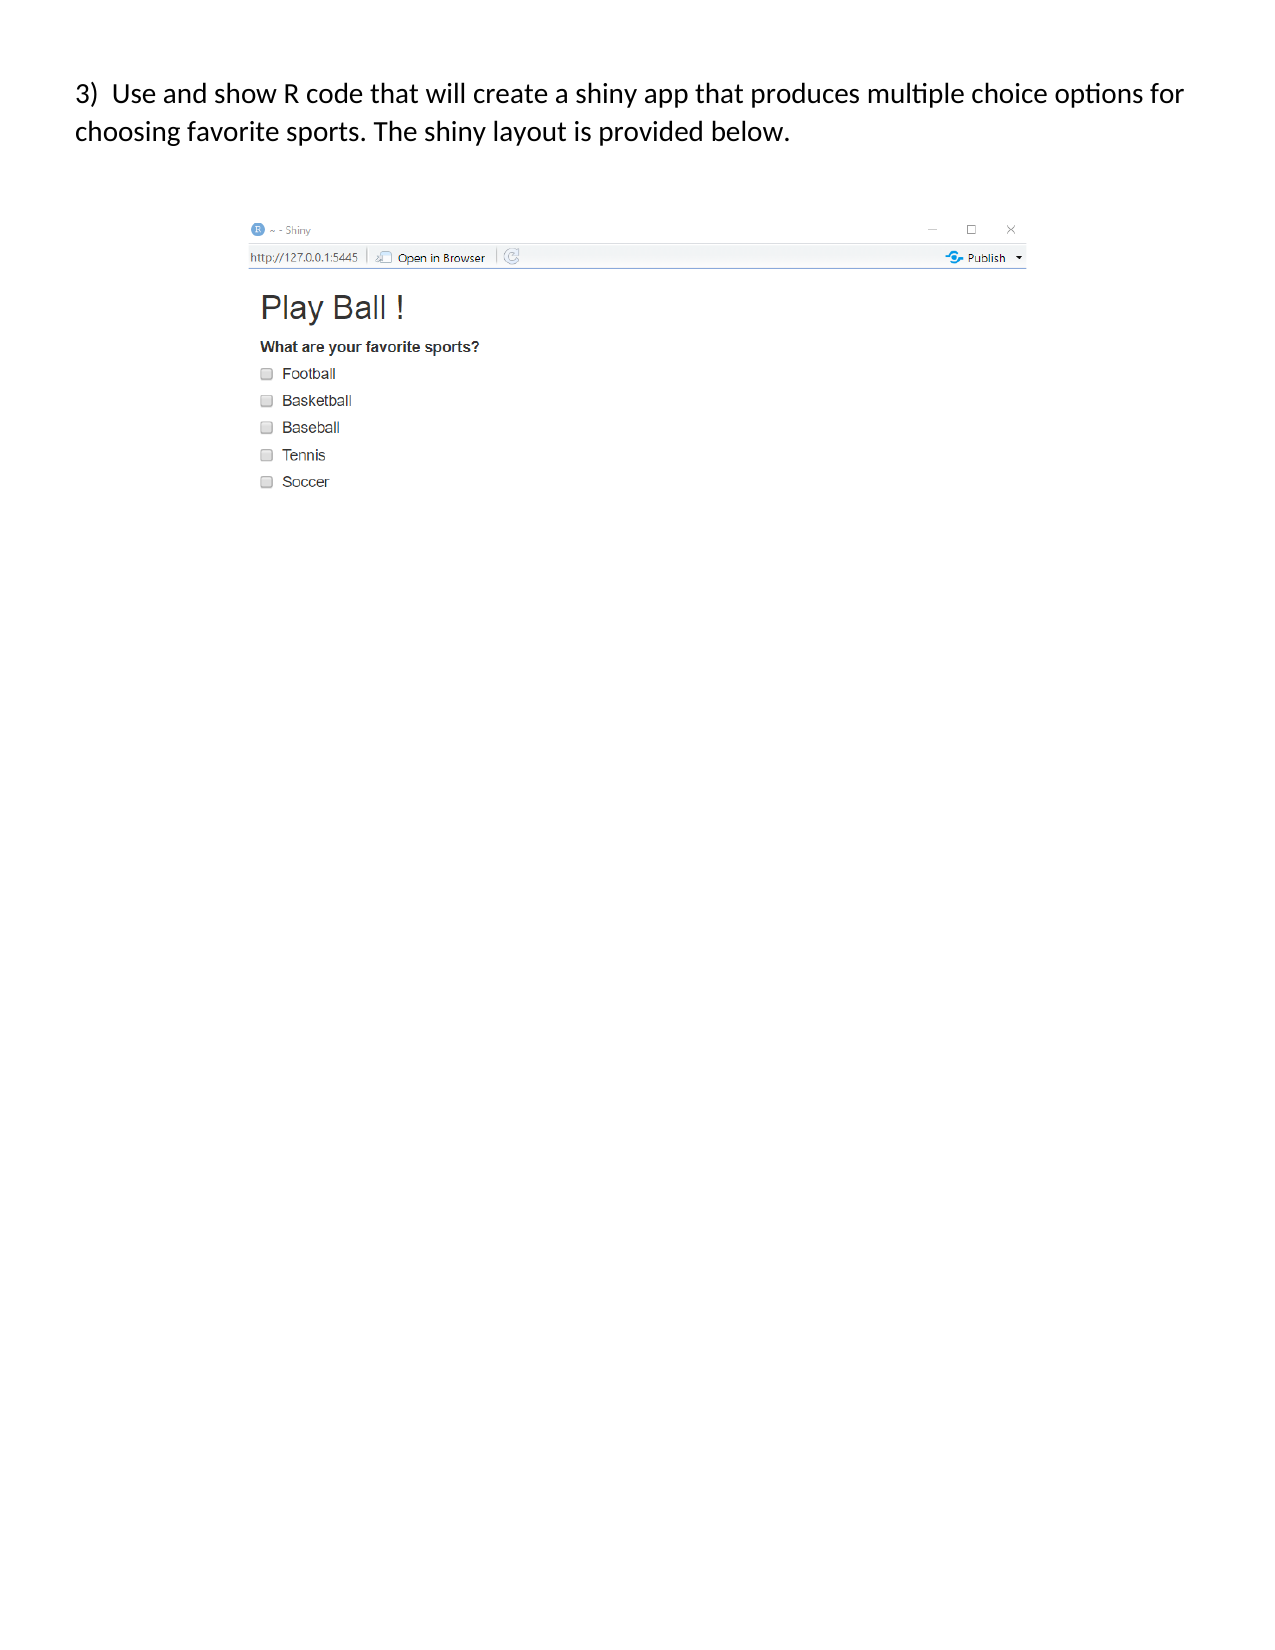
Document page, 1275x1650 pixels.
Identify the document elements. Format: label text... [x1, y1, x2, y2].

picture [248, 223, 1027, 742]
text 3) Use and show R code that will create a shiny app that produces multiple choice options for choosing favorite sports. The shiny layout is provided below. [75, 75, 1200, 149]
